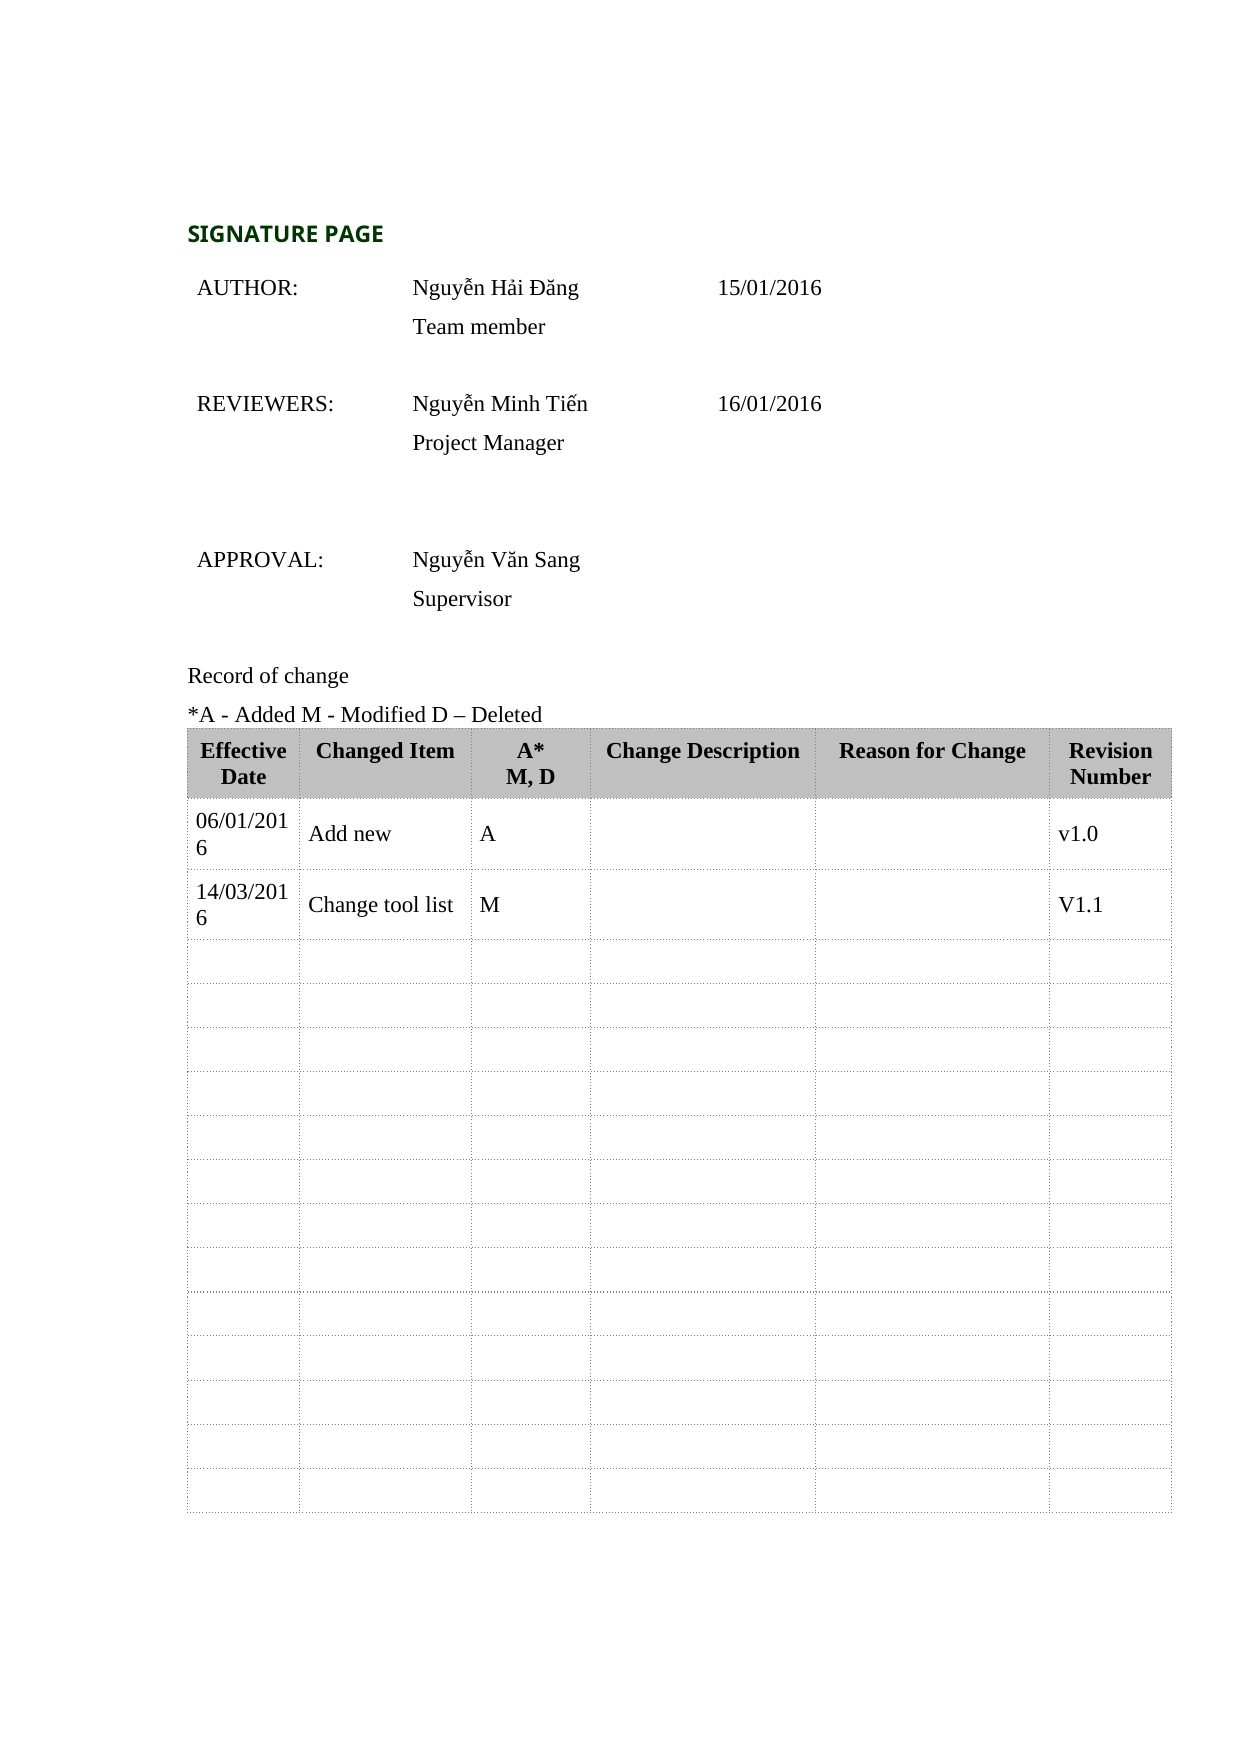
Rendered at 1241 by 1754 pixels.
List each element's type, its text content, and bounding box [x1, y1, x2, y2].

text *A - Added M - Modified D – Deleted [187, 701, 1053, 728]
table_cell [300, 983, 471, 1027]
table_cell [815, 1115, 1050, 1159]
table_cell [187, 1335, 300, 1379]
table_cell [815, 1203, 1050, 1247]
text SIGNATURE PAGE [187, 218, 1053, 249]
table_cell [1050, 983, 1172, 1027]
table_cell [815, 1335, 1050, 1379]
table_cell [815, 1468, 1050, 1512]
table_cell v1.0 [1050, 798, 1172, 868]
table_cell [300, 1203, 471, 1247]
text AUTHOR: Nguyễn Hải Đăng 15/01/2016 [197, 274, 1053, 300]
table_cell [1050, 1071, 1172, 1115]
table_cell [187, 1424, 300, 1468]
table_cell [471, 1203, 590, 1247]
text Team member [197, 313, 1053, 339]
table_cell [300, 1335, 471, 1379]
table_cell V1.1 [1050, 869, 1172, 939]
table_cell [187, 983, 300, 1027]
table_header Change Description [590, 728, 815, 798]
table_cell [471, 939, 590, 983]
table_cell [815, 1424, 1050, 1468]
table_cell [1050, 1027, 1172, 1071]
table_header A* M, D [471, 728, 590, 798]
table_cell Add new [300, 798, 471, 868]
table_cell [1050, 939, 1172, 983]
table_cell [471, 1424, 590, 1468]
table_cell [187, 1027, 300, 1071]
table_cell [590, 1027, 815, 1071]
table_cell [187, 1115, 300, 1159]
table_cell [815, 869, 1050, 939]
table_cell [590, 1468, 815, 1512]
table_cell [187, 1203, 300, 1247]
table_cell [815, 939, 1050, 983]
table_cell [815, 1071, 1050, 1115]
text REVIEWERS: Nguyễn Minh Tiến 16/01/2016 [197, 390, 1053, 417]
text Record of change [187, 662, 1053, 689]
table_cell [300, 939, 471, 983]
table_cell [300, 1291, 471, 1335]
table_cell Change tool list [300, 869, 471, 939]
table_cell [590, 1335, 815, 1379]
table_cell [590, 1380, 815, 1423]
table_header Effective Date [187, 728, 300, 798]
table_cell [815, 1247, 1050, 1291]
table_cell [300, 1071, 471, 1115]
table_cell [471, 1247, 590, 1291]
table_cell [590, 798, 815, 868]
table_cell [815, 1159, 1050, 1203]
table_cell [1050, 1468, 1172, 1512]
table_cell [187, 939, 300, 983]
table_cell [590, 1071, 815, 1115]
table_cell [471, 1335, 590, 1379]
table_cell [1050, 1115, 1172, 1159]
text APPROVAL: Nguyễn Văn Sang [197, 546, 1053, 572]
table_cell 14/03/2016 [187, 869, 300, 939]
table_cell [1050, 1424, 1172, 1468]
table_cell [300, 1115, 471, 1159]
table_cell [471, 1291, 590, 1335]
table_cell [590, 1203, 815, 1247]
table_cell [815, 798, 1050, 868]
table_cell [590, 939, 815, 983]
table_cell [300, 1424, 471, 1468]
table_cell [300, 1380, 471, 1423]
table_cell [590, 1159, 815, 1203]
table_cell [471, 983, 590, 1027]
table_cell [300, 1159, 471, 1203]
table_cell [187, 1071, 300, 1115]
table_cell [590, 1247, 815, 1291]
table_cell [471, 1159, 590, 1203]
table_cell [815, 1380, 1050, 1423]
table_cell [471, 1468, 590, 1512]
table_cell [1050, 1159, 1172, 1203]
table_header Revision Number [1050, 728, 1172, 798]
table_cell [815, 1027, 1050, 1071]
table_cell [471, 1071, 590, 1115]
text Supervisor [197, 585, 1053, 611]
text Project Manager [197, 429, 1053, 456]
table_cell [300, 1247, 471, 1291]
table_cell [300, 1468, 471, 1512]
table_cell [590, 983, 815, 1027]
table_cell [590, 1424, 815, 1468]
table_cell [815, 983, 1050, 1027]
table_cell [187, 1380, 300, 1423]
table_cell [815, 1291, 1050, 1335]
table_cell [590, 1115, 815, 1159]
table_header Reason for Change [815, 728, 1050, 798]
table_cell [590, 869, 815, 939]
table_cell [590, 1291, 815, 1335]
table_cell [471, 1380, 590, 1423]
table_cell [187, 1291, 300, 1335]
table_cell [1050, 1291, 1172, 1335]
table_cell [187, 1159, 300, 1203]
table_cell [187, 1247, 300, 1291]
table_cell [1050, 1203, 1172, 1247]
table_cell [1050, 1380, 1172, 1423]
table_cell [300, 1027, 471, 1071]
table_cell [471, 1027, 590, 1071]
table_cell [187, 1468, 300, 1512]
table_cell [1050, 1247, 1172, 1291]
table_cell 06/01/2016 [187, 798, 300, 868]
table_header Changed Item [300, 728, 471, 798]
table_cell [471, 1115, 590, 1159]
table_cell M [471, 869, 590, 939]
table_cell A [471, 798, 590, 868]
table_cell [1050, 1335, 1172, 1379]
